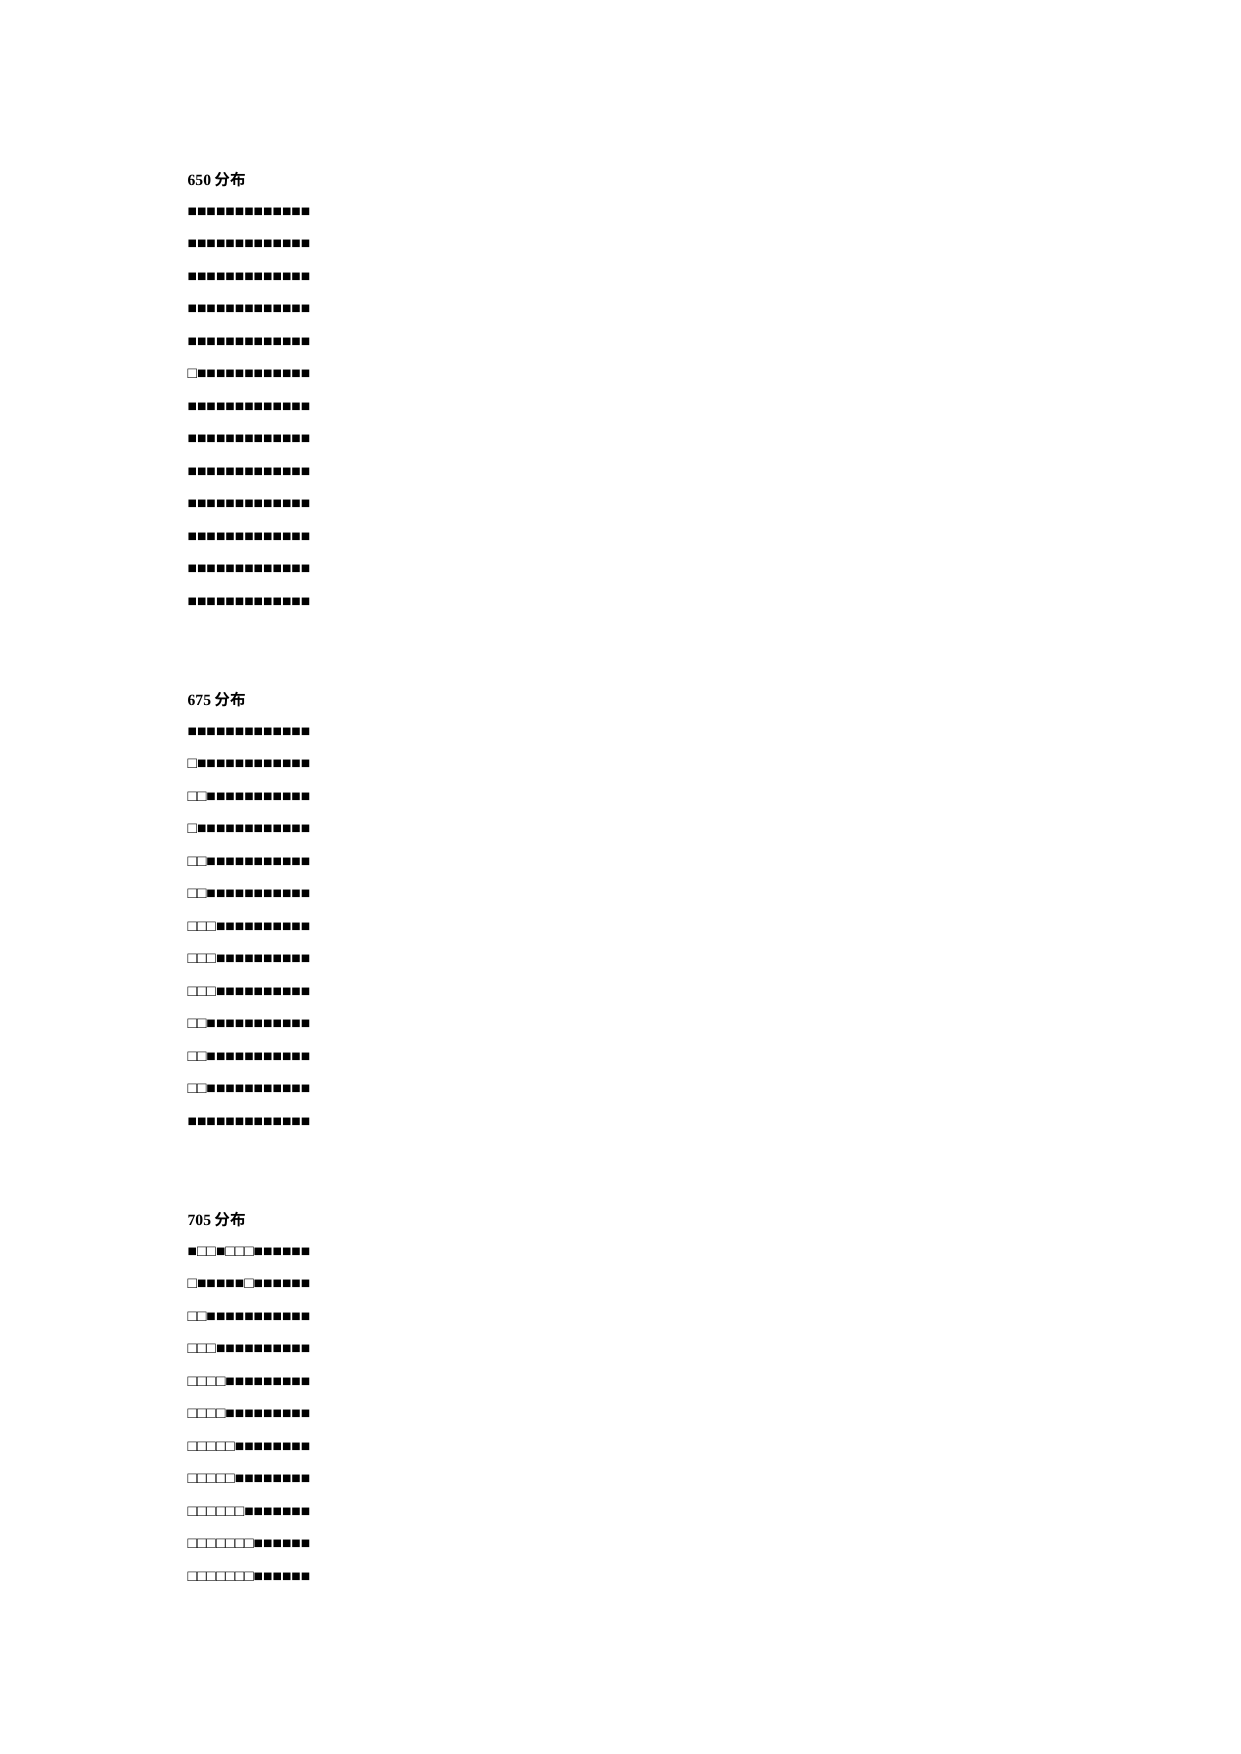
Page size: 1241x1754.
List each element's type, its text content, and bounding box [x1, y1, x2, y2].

text □□■■■■■■■■■■■ [187, 1299, 1053, 1332]
text ■■■■■■■■■■■■■ [187, 422, 1053, 454]
text □□□■■■■■■■■■■ [187, 1332, 1053, 1364]
text ■■■■■■■■■■■■■ [187, 259, 1053, 292]
text ■■■■■■■■■■■■■ [187, 454, 1053, 487]
text □■■■■■■■■■■■■ [187, 747, 1053, 779]
text ■■■■■■■■■■■■■ [187, 519, 1053, 552]
text ■■■■■■■■■■■■■ [187, 584, 1053, 617]
text ■■■■■■■■■■■■■ [187, 487, 1053, 519]
text ■■■■■■■■■■■■■ [187, 1104, 1053, 1137]
text ■■■■■■■■■■■■■ [187, 292, 1053, 324]
text 650分布 [187, 162, 1053, 194]
text ■■■■■■■■■■■■■ [187, 389, 1053, 422]
text □□□□□□□■■■■■■ [187, 1559, 1053, 1592]
text □□□□■■■■■■■■■ [187, 1364, 1053, 1397]
text □□■■■■■■■■■■■ [187, 1007, 1053, 1039]
text □□□■■■■■■■■■■ [187, 942, 1053, 974]
text □□□□□■■■■■■■■ [187, 1429, 1053, 1462]
text 675分布 [187, 682, 1053, 714]
text □□□□■■■■■■■■■ [187, 1397, 1053, 1429]
text □□■■■■■■■■■■■ [187, 1072, 1053, 1104]
text □□■■■■■■■■■■■ [187, 844, 1053, 877]
text 705分布 [187, 1202, 1053, 1234]
text □■■■■■■■■■■■■ [187, 357, 1053, 389]
text □□■■■■■■■■■■■ [187, 877, 1053, 909]
text □□■■■■■■■■■■■ [187, 1039, 1053, 1072]
text □□■■■■■■■■■■■ [187, 779, 1053, 812]
text □■■■■■■■■■■■■ [187, 812, 1053, 844]
text □□□□□■■■■■■■■ [187, 1462, 1053, 1494]
text □■■■■■□■■■■■■ [187, 1267, 1053, 1299]
text □□□□□□□■■■■■■ [187, 1527, 1053, 1559]
text ■■■■■■■■■■■■■ [187, 324, 1053, 357]
text ■■■■■■■■■■■■■ [187, 714, 1053, 747]
text □□□□□□■■■■■■■ [187, 1494, 1053, 1527]
text □□□■■■■■■■■■■ [187, 909, 1053, 942]
text ■□□■□□□■■■■■■ [187, 1234, 1053, 1267]
text □□□■■■■■■■■■■ [187, 974, 1053, 1007]
text ■■■■■■■■■■■■■ [187, 552, 1053, 584]
text ■■■■■■■■■■■■■ [187, 227, 1053, 259]
text ■■■■■■■■■■■■■ [187, 194, 1053, 227]
